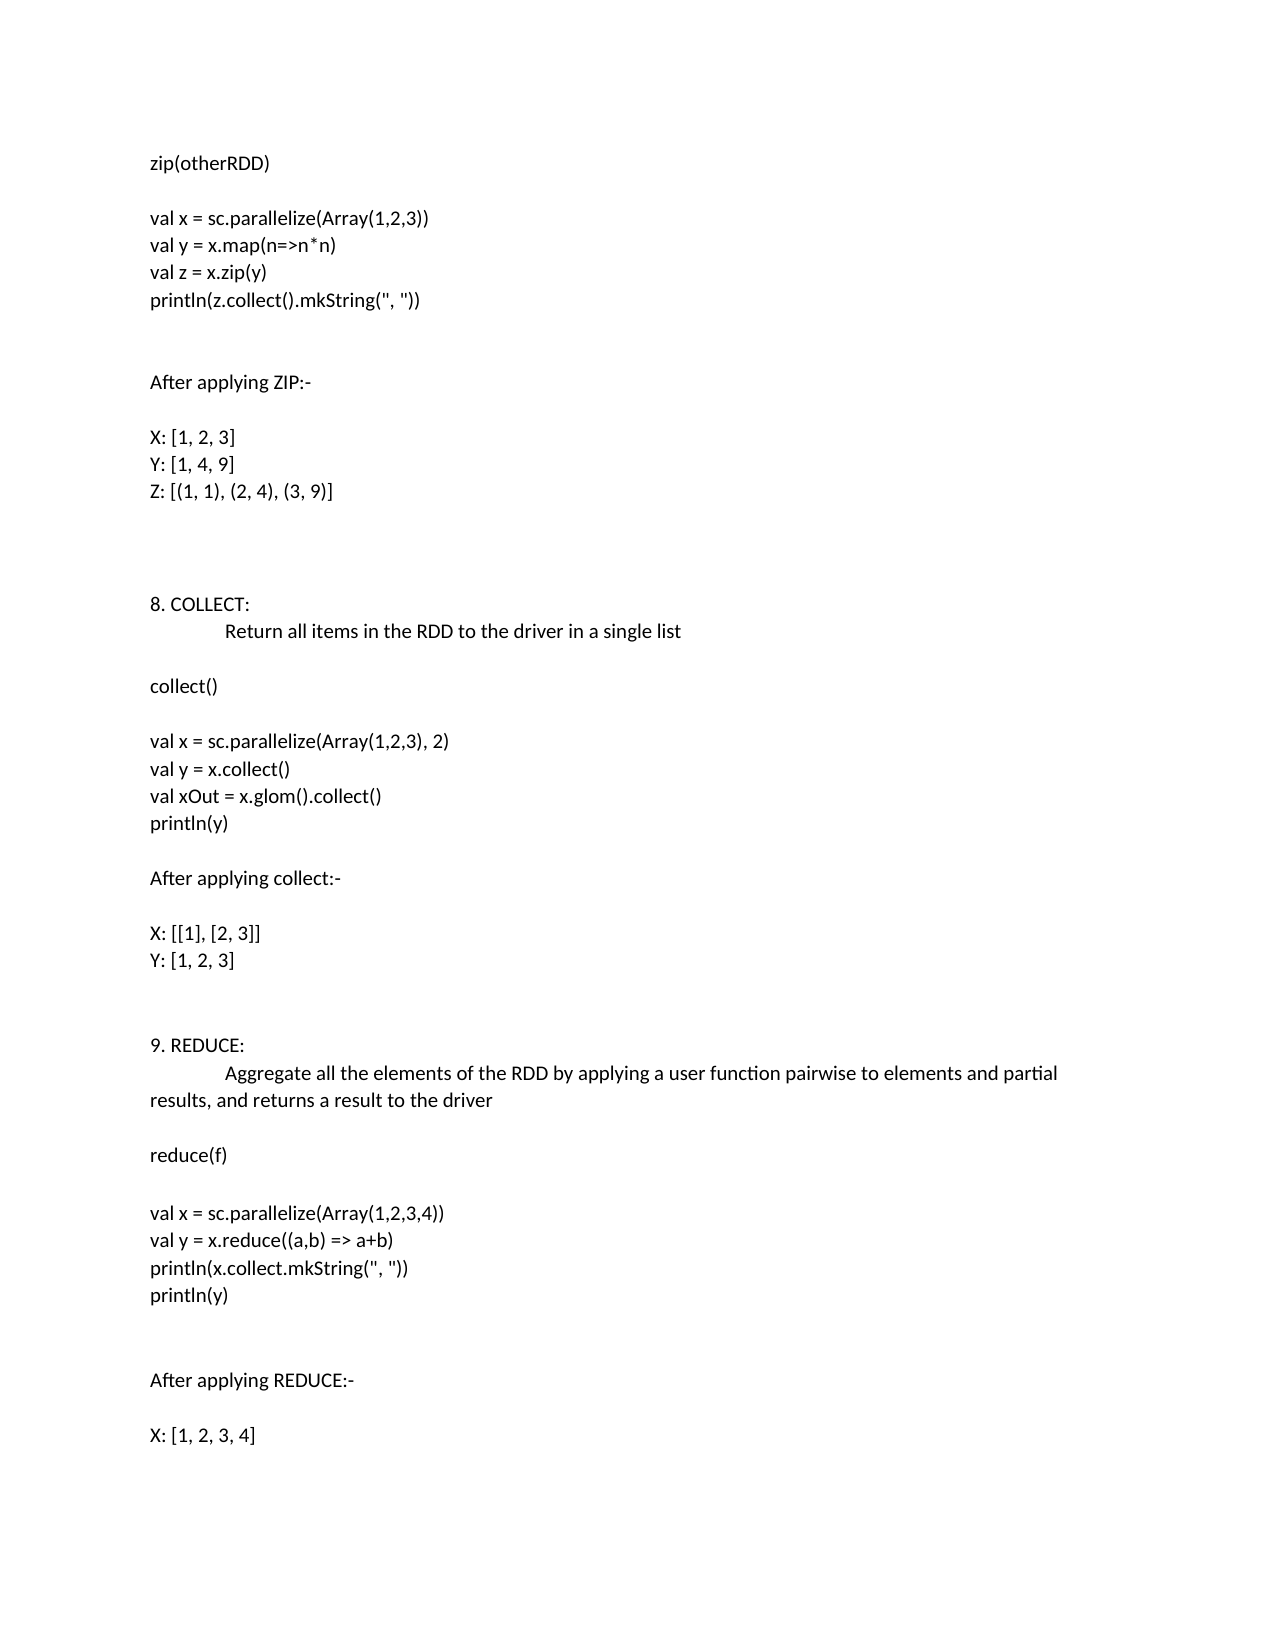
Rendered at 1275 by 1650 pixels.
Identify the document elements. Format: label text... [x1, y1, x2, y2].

text X: [1, 2, 3, 4] [150, 1422, 1125, 1448]
text 9. REDUCE: [150, 1033, 1125, 1058]
text val z = x.zip(y) [150, 259, 1125, 285]
text val x = sc.parallelize(Array(1,2,3), 2) [150, 728, 1125, 754]
text Z: [(1, 1), (2, 4), (3, 9)] [150, 479, 1125, 534]
text reduce(f) [150, 1142, 1125, 1198]
text Aggregate all the elements of the RDD by applying a user function pairwise to elements and partial results, and returns a result to the driver [150, 1060, 1125, 1113]
text Return all items in the RDD to the driver in a single list [150, 619, 1125, 644]
text X: [1, 2, 3] [150, 424, 1125, 449]
text After applying REDUCE:- [150, 1367, 1125, 1393]
text val xOut = x.glom().collect() [150, 783, 1125, 808]
text 8. COLLECT: [150, 591, 1125, 617]
text zip(otherRDD) [150, 150, 1125, 175]
text Y: [1, 4, 9] [150, 451, 1125, 477]
text println(z.collect().mkString(", ")) [150, 287, 1125, 312]
text println(x.collect.mkString(", ")) [150, 1255, 1125, 1280]
text println(y) [150, 811, 1125, 836]
text val y = x.reduce((a,b) => a+b) [150, 1227, 1125, 1253]
text Y: [1, 2, 3] [150, 947, 1125, 1003]
text After applying collect:- [150, 865, 1125, 891]
text val x = sc.parallelize(Array(1,2,3,4)) [150, 1200, 1125, 1226]
text val y = x.collect() [150, 756, 1125, 781]
text After applying ZIP:- [150, 369, 1125, 394]
text val y = x.map(n=>n*n) [150, 232, 1125, 258]
text collect() [150, 673, 1125, 699]
text val x = sc.parallelize(Array(1,2,3)) [150, 205, 1125, 230]
text println(y) [150, 1282, 1125, 1338]
text X: [[1], [2, 3]] [150, 920, 1125, 946]
